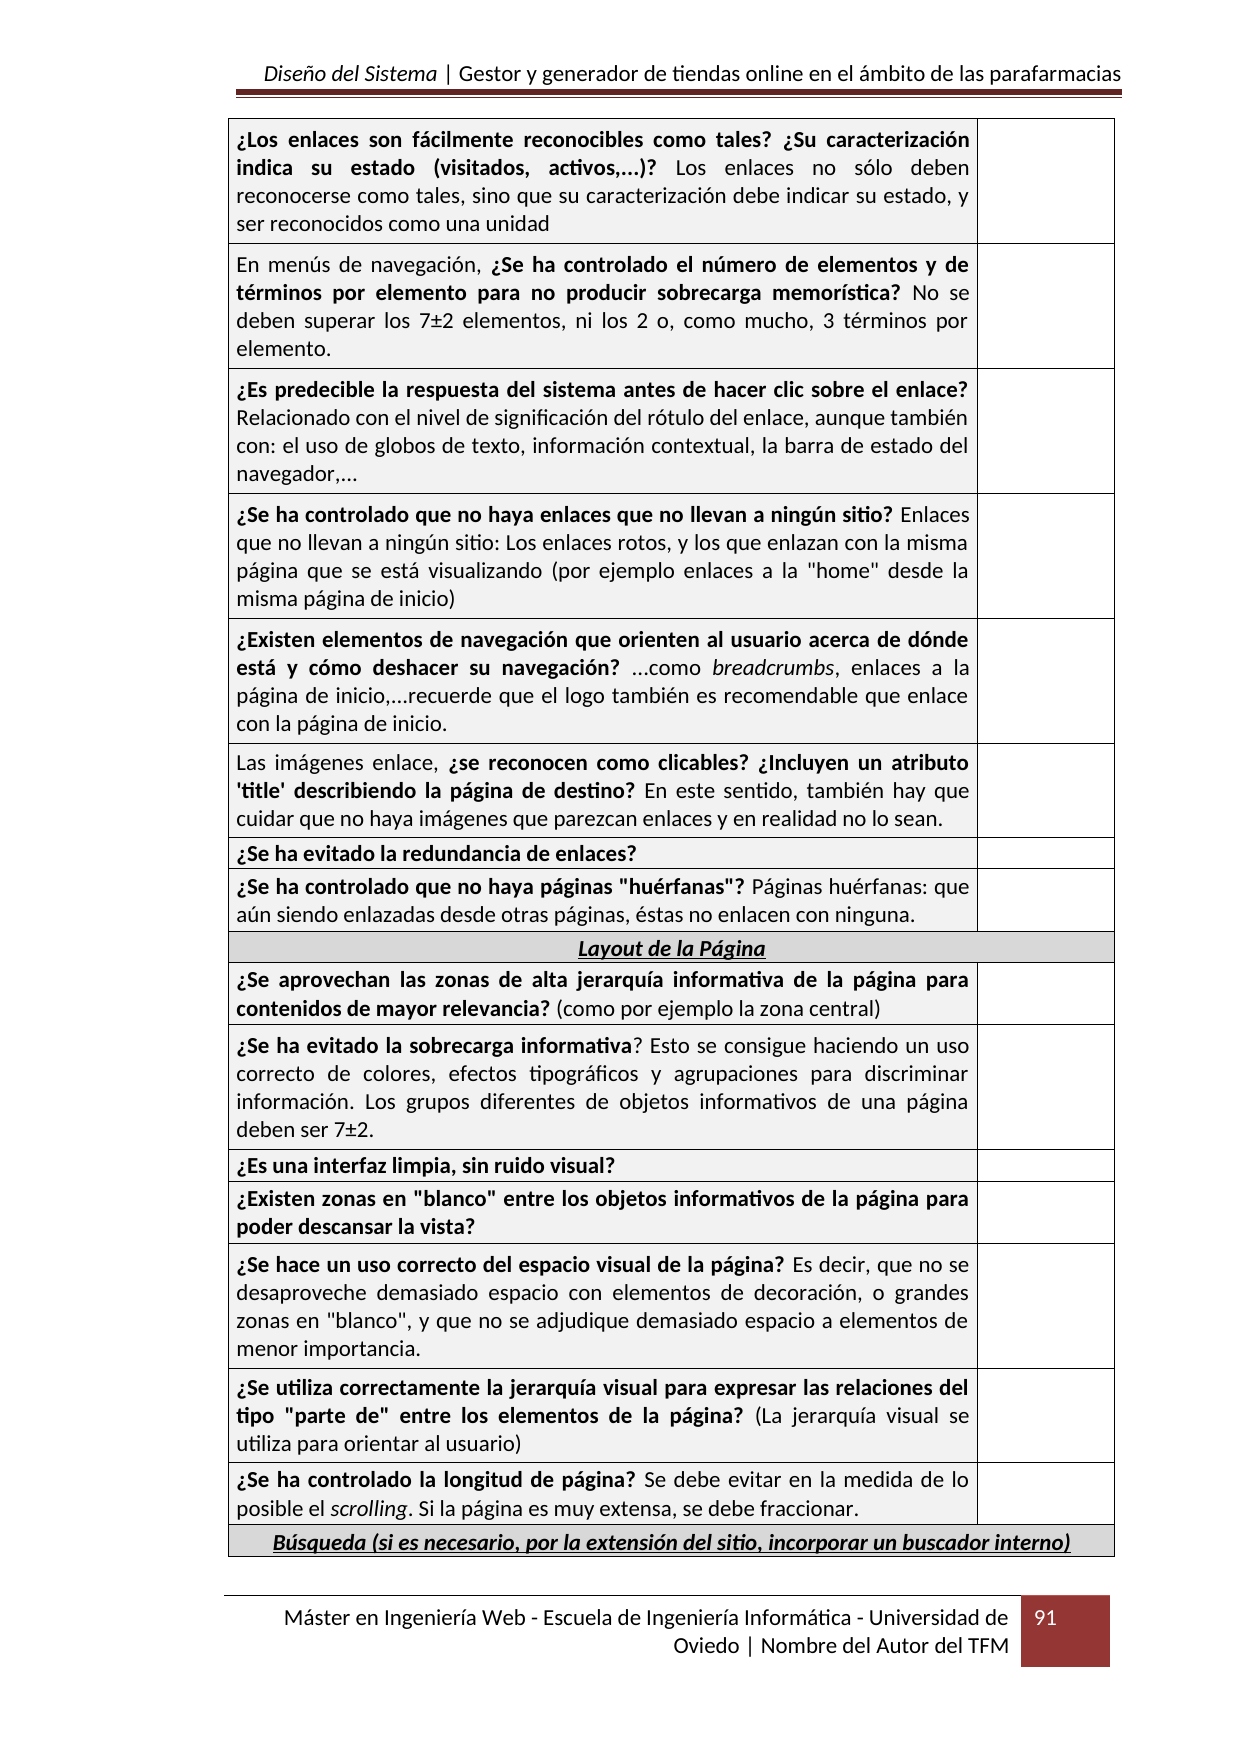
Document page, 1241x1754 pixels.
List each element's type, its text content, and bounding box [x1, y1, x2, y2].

table_cell ¿Se aprovechan las zonas de alta jerarquía informativa de la página para contenidos de mayor relevancia? (como por ejemplo la zona central) [229, 963, 977, 1024]
table_cell [978, 244, 1114, 368]
table_cell [978, 619, 1114, 743]
table_cell ¿Se ha controlado que no haya páginas "huérfanas"? Páginas huérfanas: que aún siendo enlazadas desde otras páginas, éstas no enlacen con ninguna. [229, 869, 977, 931]
table_cell [978, 1463, 1114, 1524]
table_cell ¿Se ha controlado que no haya enlaces que no llevan a ningún sitio? Enlaces que no llevan a ningún sitio: Los enlaces rotos, y los que enlazan con la misma página que se está visualizando (por ejemplo enlaces a la "home" desde la misma página de inicio) [229, 494, 977, 618]
table_cell [978, 963, 1114, 1024]
table_cell ¿Se utiliza correctamente la jerarquía visual para expresar las relaciones del tipo "parte de" entre los elementos de la página? (La jerarquía visual se utiliza para orientar al usuario) [229, 1369, 977, 1462]
table_cell [978, 1150, 1114, 1181]
table_cell [978, 369, 1114, 493]
table_cell [978, 1025, 1114, 1149]
table_cell [978, 119, 1114, 243]
table_cell [978, 838, 1114, 868]
table_cell ¿Se ha controlado la longitud de página? Se debe evitar en la medida de lo posible el scrolling. Si la página es muy extensa, se debe fraccionar. [229, 1463, 977, 1524]
table_cell En menús de navegación, ¿Se ha controlado el número de elementos y de términos por elemento para no producir sobrecarga memorística? No se deben superar los 7±2 elementos, ni los 2 o, como mucho, 3 términos por elemento. [229, 244, 977, 368]
table_cell Las imágenes enlace, ¿se reconocen como clicables? ¿Incluyen un atributo 'title' describiendo la página de destino? En este sentido, también hay que cuidar que no haya imágenes que parezcan enlaces y en realidad no lo sean. [229, 744, 977, 837]
table_cell [978, 869, 1114, 931]
table_cell ¿Es predecible la respuesta del sistema antes de hacer clic sobre el enlace? Relacionado con el nivel de significación del rótulo del enlace, aunque también con: el uso de globos de texto, información contextual, la barra de estado del navegador,... [229, 369, 977, 493]
table_cell [978, 1244, 1114, 1368]
table_cell Búsqueda (si es necesario, por la extensión del sitio, incorporar un buscador interno) [229, 1525, 1114, 1556]
table_cell ¿Existen elementos de navegación que orienten al usuario acerca de dónde está y cómo deshacer su navegación? ...como breadcrumbs, enlaces a la página de inicio,...recuerde que el logo también es recomendable que enlace con la página de inicio. [229, 619, 977, 743]
table_cell ¿Se hace un uso correcto del espacio visual de la página? Es decir, que no se desaproveche demasiado espacio con elementos de decoración, o grandes zonas en "blanco", y que no se adjudique demasiado espacio a elementos de menor importancia. [229, 1244, 977, 1368]
table_cell ¿Se ha evitado la redundancia de enlaces? [229, 838, 977, 868]
table_cell Layout de la Página [229, 932, 1114, 962]
table_cell ¿Existen zonas en "blanco" entre los objetos informativos de la página para poder descansar la vista? [229, 1182, 977, 1243]
table_cell [978, 494, 1114, 618]
table_cell [978, 1182, 1114, 1243]
table_cell [978, 1369, 1114, 1462]
table_cell ¿Los enlaces son fácilmente reconocibles como tales? ¿Su caracterización indica su estado (visitados, activos,...)? Los enlaces no sólo deben reconocerse como tales, sino que su caracterización debe indicar su estado, y ser reconocidos como una unidad [229, 119, 977, 243]
table_cell [978, 744, 1114, 837]
table_cell ¿Se ha evitado la sobrecarga informativa? Esto se consigue haciendo un uso correcto de colores, efectos tipográficos y agrupaciones para discriminar información. Los grupos diferentes de objetos informativos de una página deben ser 7±2. [229, 1025, 977, 1149]
table_cell ¿Es una interfaz limpia, sin ruido visual? [229, 1150, 977, 1181]
